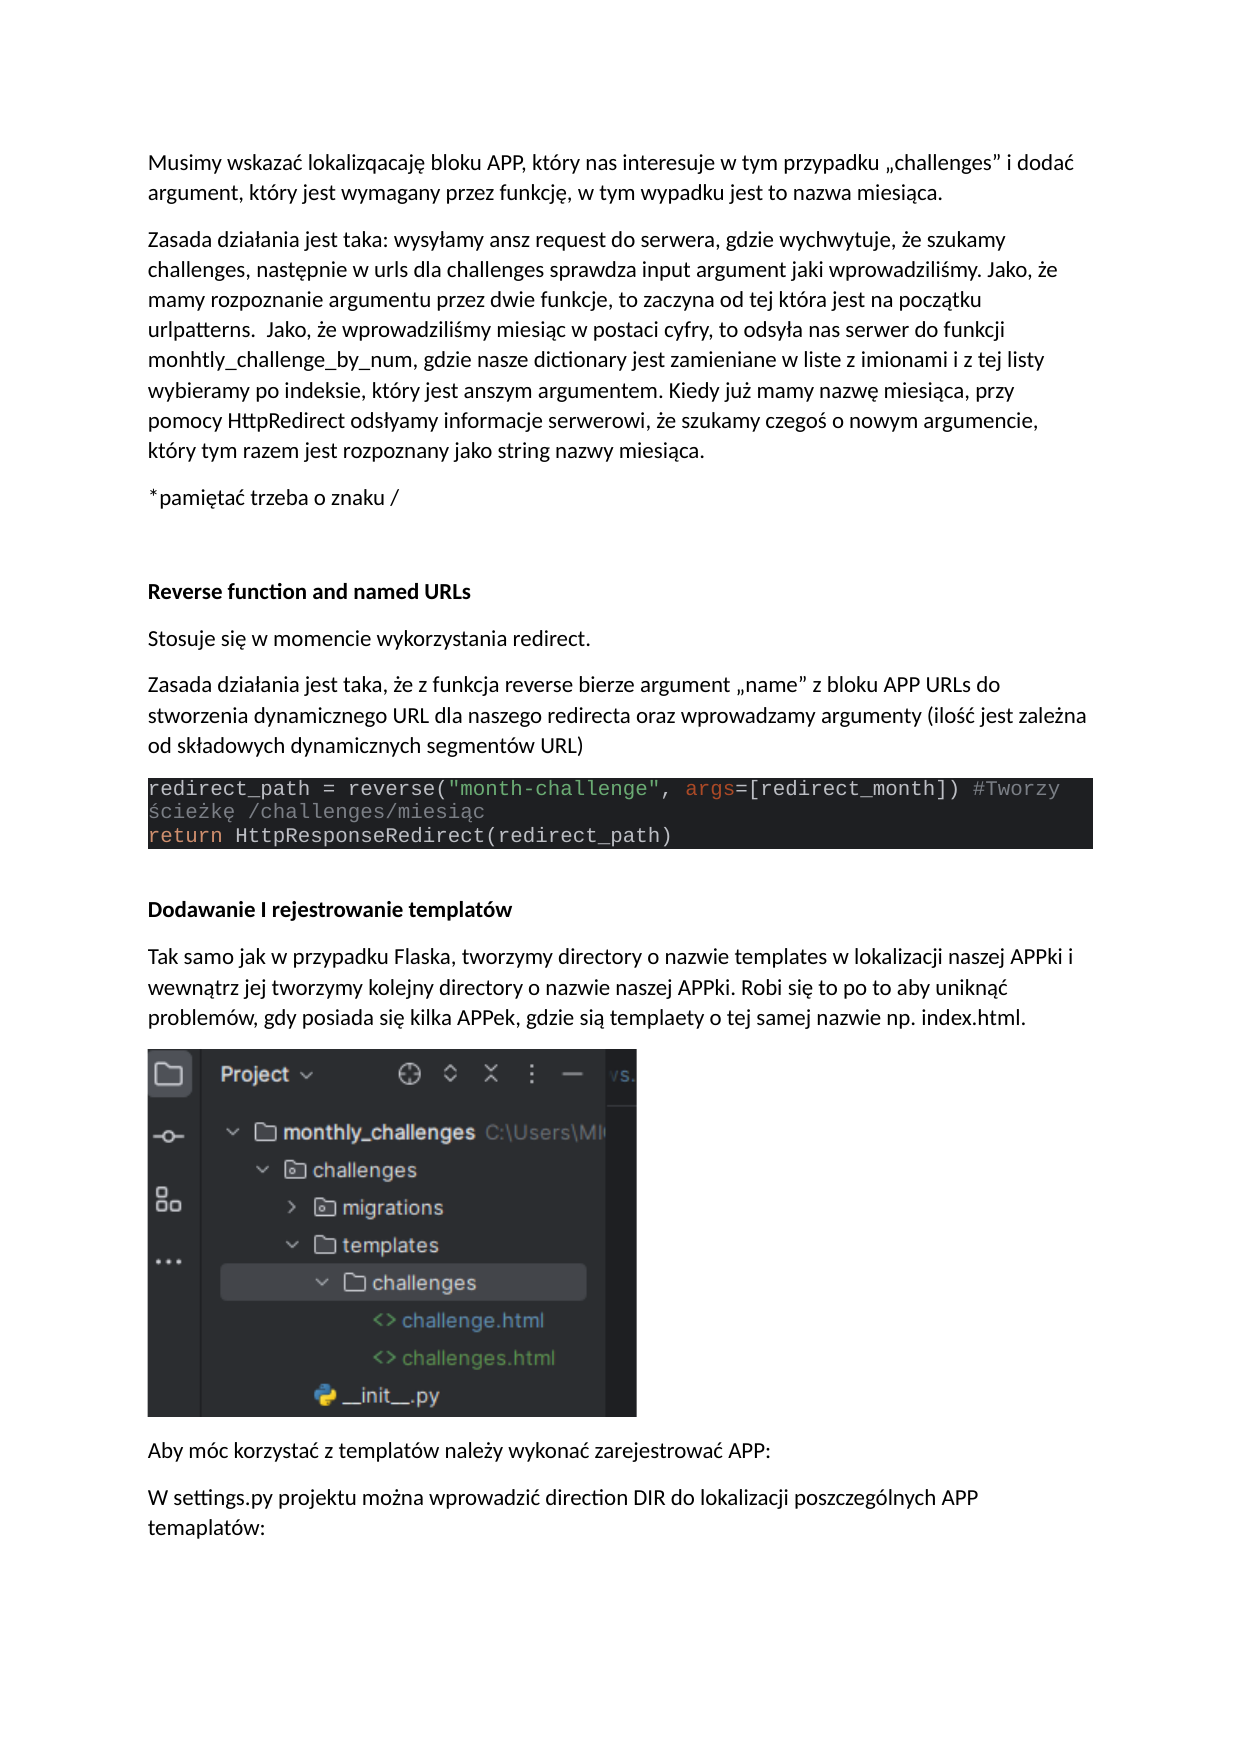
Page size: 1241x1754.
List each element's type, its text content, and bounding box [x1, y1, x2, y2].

picture [147, 1049, 637, 1417]
text Dodawanie I rejestrowanie templatów [148, 896, 1093, 924]
text Tak samo jak w przypadku Flaska, tworzymy directory o nazwie templates w lokalizacji naszej APPki i wewnątrz jej tworzymy kolejny directory o nazwie naszej APPki. Robi się to po to aby uniknąć problemów, gdy posiada się kilka APPek, gdzie sią templaety o tej samej nazwie np. index.html. [148, 942, 1093, 1031]
text Aby móc korzystać z templatów należy wykonać zarejestrować APP: [148, 1436, 1093, 1464]
text Reverse function and named URLs [148, 577, 1093, 605]
text Musimy wskazać lokalizqacaję bloku APP, który nas interesuje w tym przypadku „challenges” i dodać argument, który jest wymagany przez funkcję, w tym wypadku jest to nazwa miesiąca. [148, 148, 1093, 206]
text redirect_path = reverse("month-challenge", args=[redirect_month]) #Tworzy ścieżkę /challenges/miesiąc return HttpResponseRedirect(redirect_path) [148, 778, 1093, 849]
text Stosuje się w momencie wykorzystania redirect. [148, 624, 1093, 652]
text W settings.py projektu można wprowadzić direction DIR do lokalizacji poszczególnych APP temaplatów: [148, 1483, 1093, 1541]
text Zasada działania jest taka: wysyłamy ansz request do serwera, gdzie wychwytuje, że szukamy challenges, następnie w urls dla challenges sprawdza input argument jaki wprowadziliśmy. Jako, że mamy rozpoznanie argumentu przez dwie funkcje, to zaczyna od tej która jest na początku urlpatterns. Jako, że wprowadziliśmy miesiąc w postaci cyfry, to odsyła nas serwer do funkcji monhtly_challenge_by_num, gdzie nasze dictionary jest zamieniane w liste z imionami i z tej listy wybieramy po indeksie, który jest anszym argumentem. Kiedy już mamy nazwę miesiąca, przy pomocy HttpRedirect odsłyamy informacje serwerowi, że szukamy czegoś o nowym argumencie, który tym razem jest rozpoznany jako string nazwy miesiąca. [148, 225, 1093, 464]
text Zasada działania jest taka, że z funkcja reverse bierze argument „name” z bloku APP URLs do stworzenia dynamicznego URL dla naszego redirecta oraz wprowadzamy argumenty (ilość jest zależna od składowych dynamicznych segmentów URL) [148, 671, 1093, 759]
text *pamiętać trzeba o znaku / [148, 483, 1093, 511]
